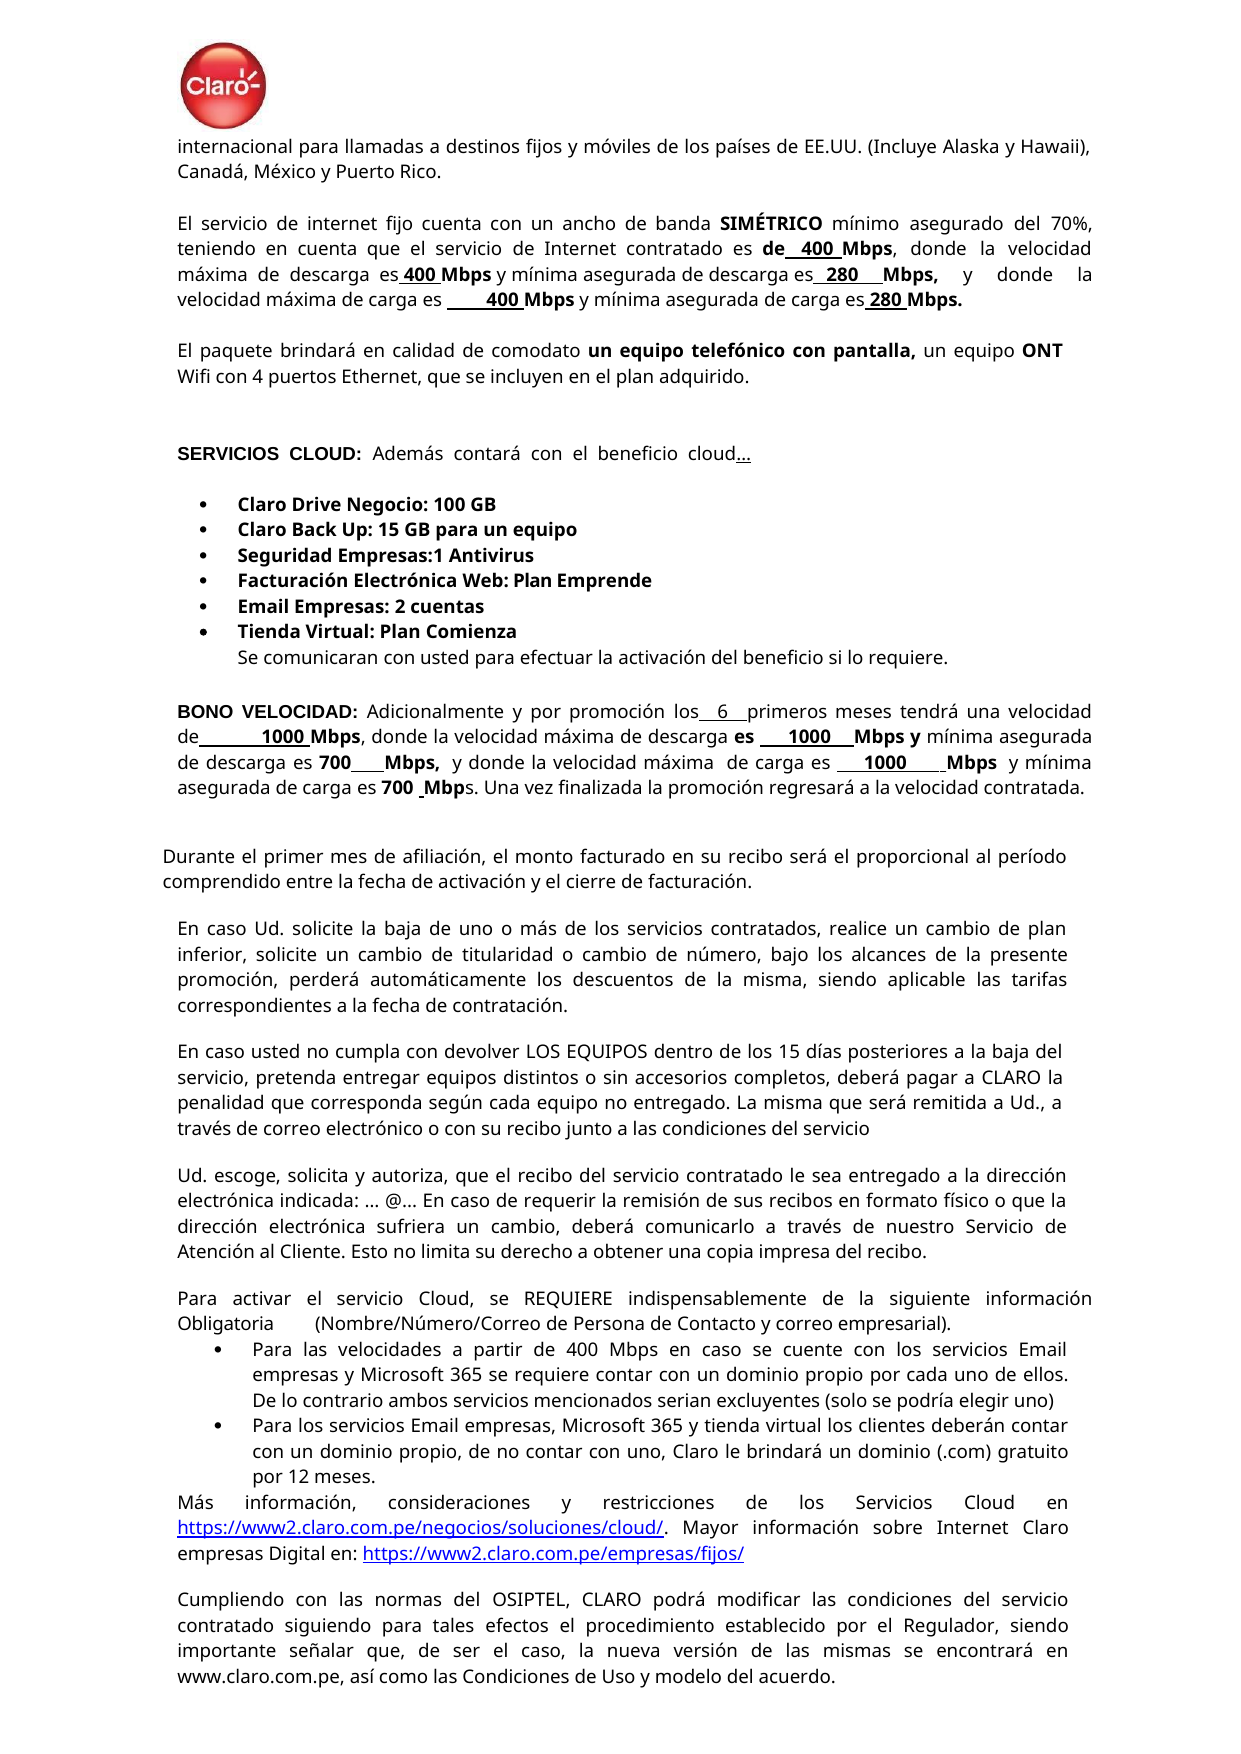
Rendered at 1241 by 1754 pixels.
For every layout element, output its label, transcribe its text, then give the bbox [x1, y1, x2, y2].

text El paquete brindará en calidad de comodato un equipo telefónico con pantalla, un equipo ONT Wifi con 4 puertos Ethernet, que se incluyen en el plan adquirido. [177, 338, 1064, 389]
list Claro Back Up: 15 GB para un equipo [200, 516, 1093, 542]
text SERVICIOS CLOUD: Además contará con el beneficio cloud… [177, 440, 1093, 465]
list Tienda Virtual: Plan Comienza [200, 618, 1093, 644]
list Email Empresas: 2 cuentas [200, 593, 1093, 618]
text El servicio de internet fijo cuenta con un ancho de banda SIMÉTRICO mínimo asegurado del 70%, teniendo en cuenta que el servicio de Internet contratado es de 400 Mbps, donde la velocidad máxima de descarga es 400 Mbps y mínima asegurada de descarga es 280 Mbps, y donde la velocidad máxima de carga es 400 Mbps y mínima asegurada de carga es 280 Mbps. [177, 210, 1093, 312]
text Se comunicaran con usted para efectuar la activación del beneficio si lo requiere. [237, 644, 1093, 669]
text Para activar el servicio Cloud, se REQUIERE indispensablemente de la siguiente información Obligatoria (Nombre/Número/Correo de Persona de Contacto y correo empresarial). [177, 1285, 1093, 1336]
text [177, 133, 1093, 184]
text Más información, consideraciones y restricciones de los Servicios Cloud en https://www2.claro.com.pe/negocios/soluciones/cloud/. Mayor información sobre Internet Claro empresas Digital en: https://www2.claro.com.pe/empresas/fijos/ [177, 1489, 1069, 1566]
list Para las velocidades a partir de 400 Mbps en caso se cuente con los servicios Email empresas y Microsoft 365 se requiere contar con un dominio propio por cada uno de ellos. De lo contrario ambos servicios mencionados serian excluyentes (solo se podría elegir uno) [214, 1336, 1068, 1412]
text Ud. escoge, solicita y autoriza, que el recibo del servicio contratado le sea entregado a la dirección electrónica indicada: … @... En caso de requerir la remisión de sus recibos en formato físico o que la dirección electrónica sufriera un cambio, deberá comunicarlo a través de nuestro Servicio de Atención al Cliente. Esto no limita su derecho a obtener una copia impresa del recibo. [177, 1162, 1069, 1264]
text Durante el primer mes de afiliación, el monto facturado en su recibo será el proporcional al período comprendido entre la fecha de activación y el cierre de facturación. [162, 843, 1069, 894]
list Facturación Electrónica Web: Plan Emprende [200, 567, 1093, 593]
list Claro Drive Negocio: 100 GB [200, 491, 1093, 516]
text En caso Ud. solicite la baja de uno o más de los servicios contratados, realice un cambio de plan inferior, solicite un cambio de titularidad o cambio de número, bajo los alcances de la presente promoción, perderá automáticamente los descuentos de la misma, siendo aplicable las tarifas correspondientes a la fecha de contratación. [177, 916, 1069, 1018]
text En caso usted no cumpla con devolver LOS EQUIPOS dentro de los 15 días posteriores a la baja del servicio, pretenda entregar equipos distintos o sin accesorios completos, deberá pagar a CLARO la penalidad que corresponda según cada equipo no entregado. La misma que será remitida a Ud., a través de correo electrónico o con su recibo junto a las condiciones del servicio [177, 1038, 1064, 1141]
text BONO VELOCIDAD: Adicionalmente y por promoción los 6 primeros meses tendrá una velocidad de 1000 Mbps, donde la velocidad máxima de descarga es 1000 Mbps y mínima asegurada de descarga es 700 Mbps, y donde la velocidad máxima de carga es 1000 Mbps y mínima asegurada de carga es 700 Mbps. Una vez finalizada la promoción regresará a la velocidad contratada. [177, 698, 1093, 800]
text Cumpliendo con las normas del OSIPTEL, CLARO podrá modificar las condiciones del servicio contratado siguiendo para tales efectos el procedimiento establecido por el Regulador, siendo importante señalar que, de ser el caso, la nueva versión de las mismas se encontrará en www.claro.com.pe, así como las Condiciones de Uso y modelo del acuerdo. [177, 1586, 1069, 1688]
list Para los servicios Email empresas, Microsoft 365 y tienda virtual los clientes deberán contar con un dominio propio, de no contar con uno, Claro le brindará un dominio (.com) gratuito por 12 meses. [214, 1412, 1069, 1489]
picture [177, 39, 269, 132]
list Seguridad Empresas:1 Antivirus [200, 542, 1093, 567]
